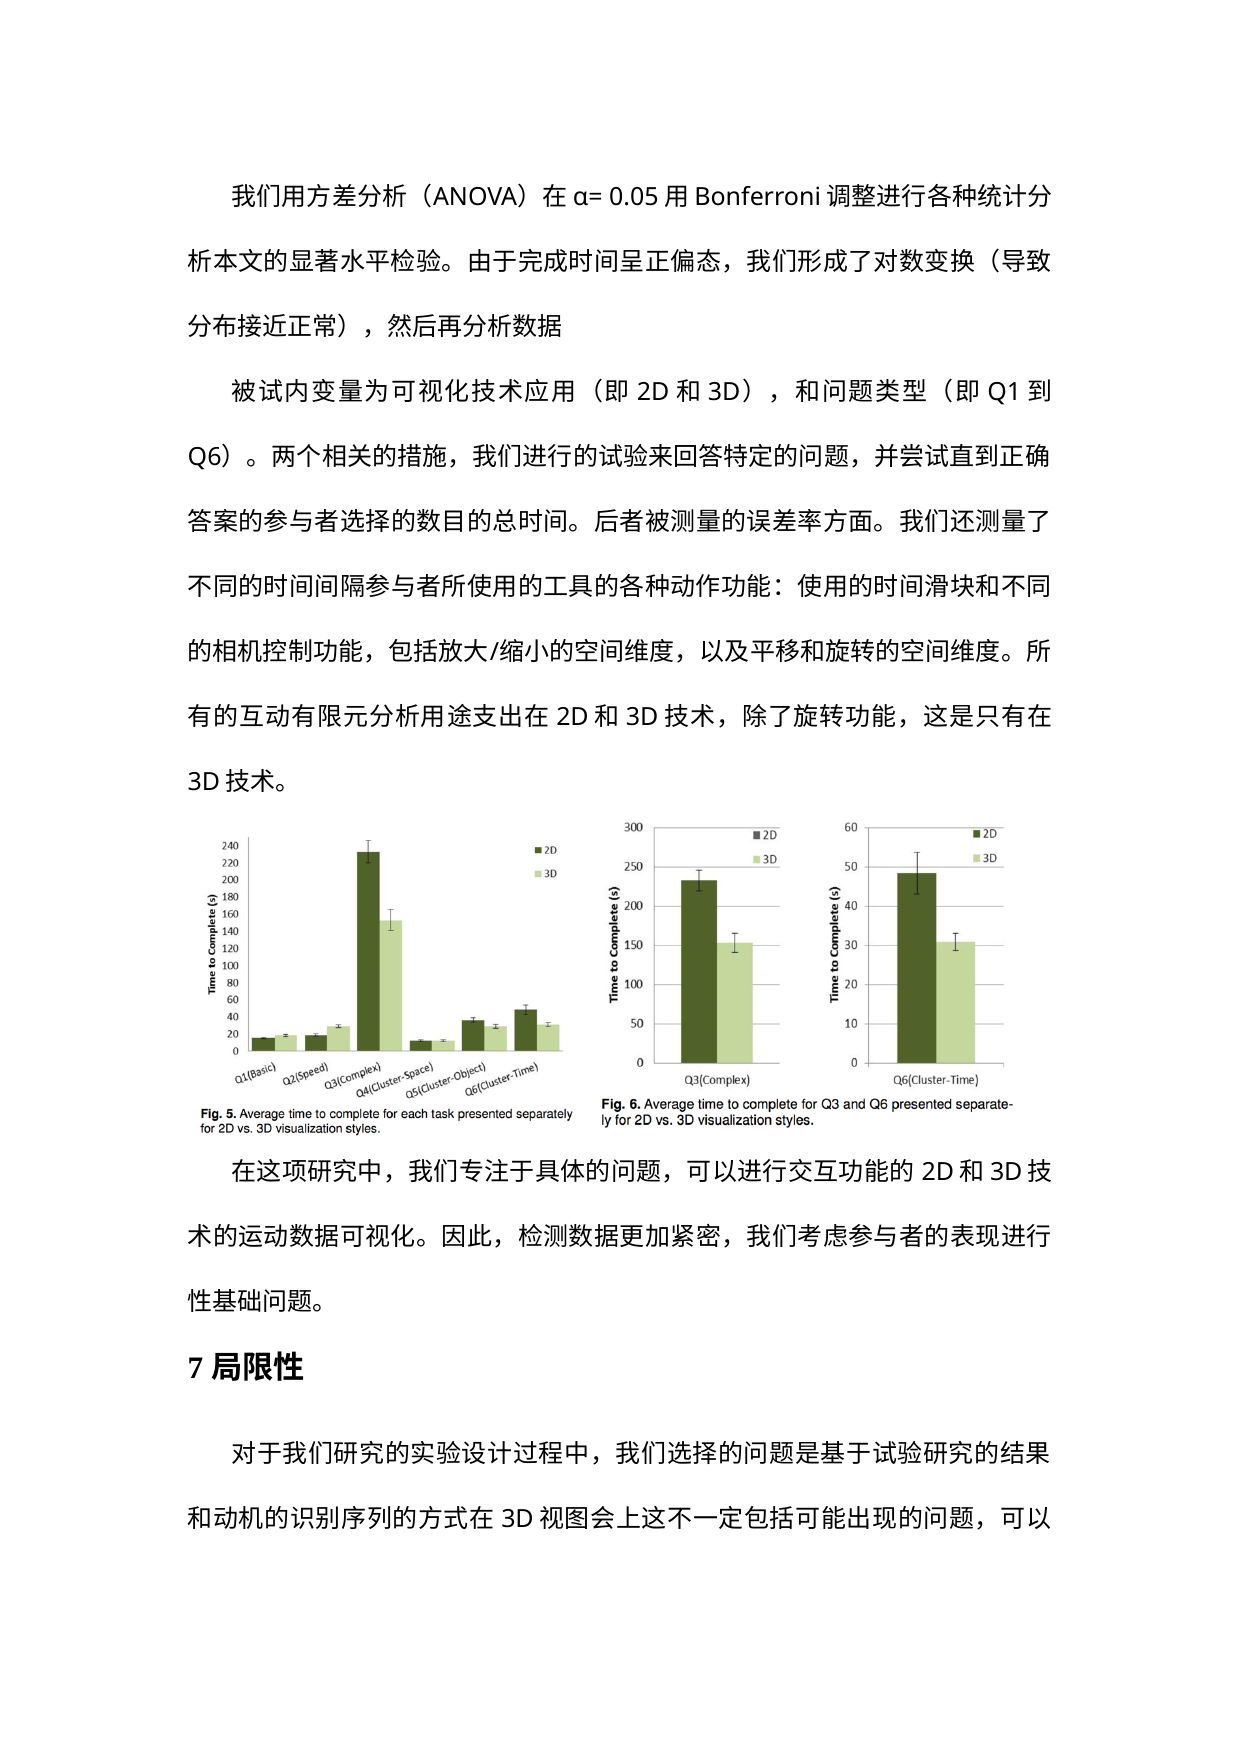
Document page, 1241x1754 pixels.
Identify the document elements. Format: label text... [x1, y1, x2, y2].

text 在这项研究中，我们专注于具体的问题，可以进行交互功能的2D和3D技术的运动数据可视化。因此，检测数据更加紧密，我们考虑参与者的表现进行性基础问题。 [187, 1137, 1053, 1332]
picture [187, 812, 1027, 1136]
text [187, 1419, 1053, 1549]
text 被试内变量为可视化技术应用（即2D和3D），和问题类型（即Q1到Q6）。两个相关的措施，我们进行的试验来回答特定的问题，并尝试直到正确答案的参与者选择的数目的总时间。后者被测量的误差率方面。我们还测量了不同的时间间隔参与者所使用的工具的各种动作功能：使用的时间滑块和不同的相机控制功能，包括放大/缩小的空间维度，以及平移和旋转的空间维度。所有的互动有限元分析用途支出在2D和3D技术，除了旋转功能，这是只有在3D技术。 [187, 357, 1053, 812]
text 我们用方差分析（ANOVA）在α= 0.05用Bonferroni调整进行各种统计分析本文的显著水平检验。由于完成时间呈正偏态，我们形成了对数变换（导致分布接近正常），然后再分析数据 [187, 162, 1053, 357]
text 7 局限性 [187, 1332, 1053, 1397]
